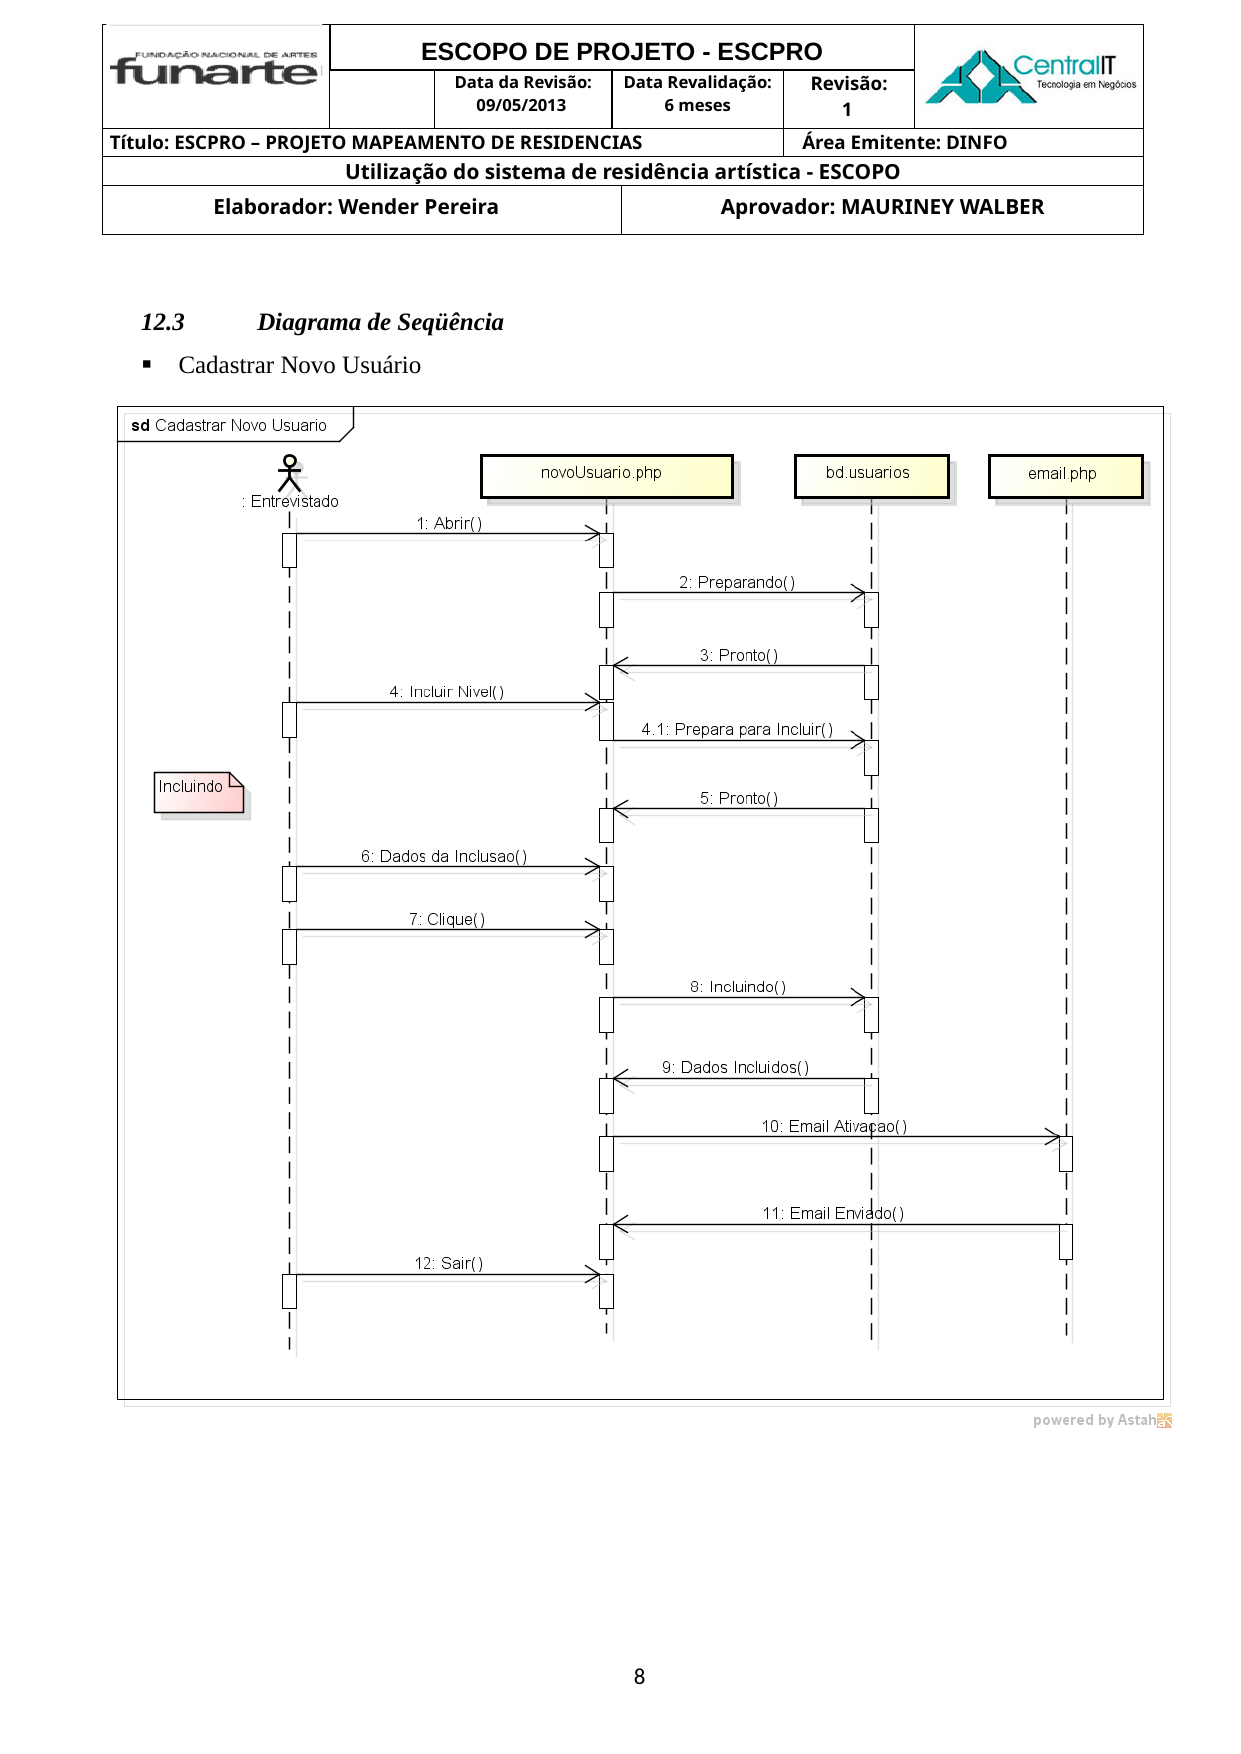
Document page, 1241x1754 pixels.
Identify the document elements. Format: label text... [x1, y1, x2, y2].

list Cadastrar Novo Usuário [141, 350, 1175, 378]
picture [106, 24, 323, 114]
list Diagrama de Seqüência [141, 307, 1175, 335]
picture [921, 43, 1138, 109]
